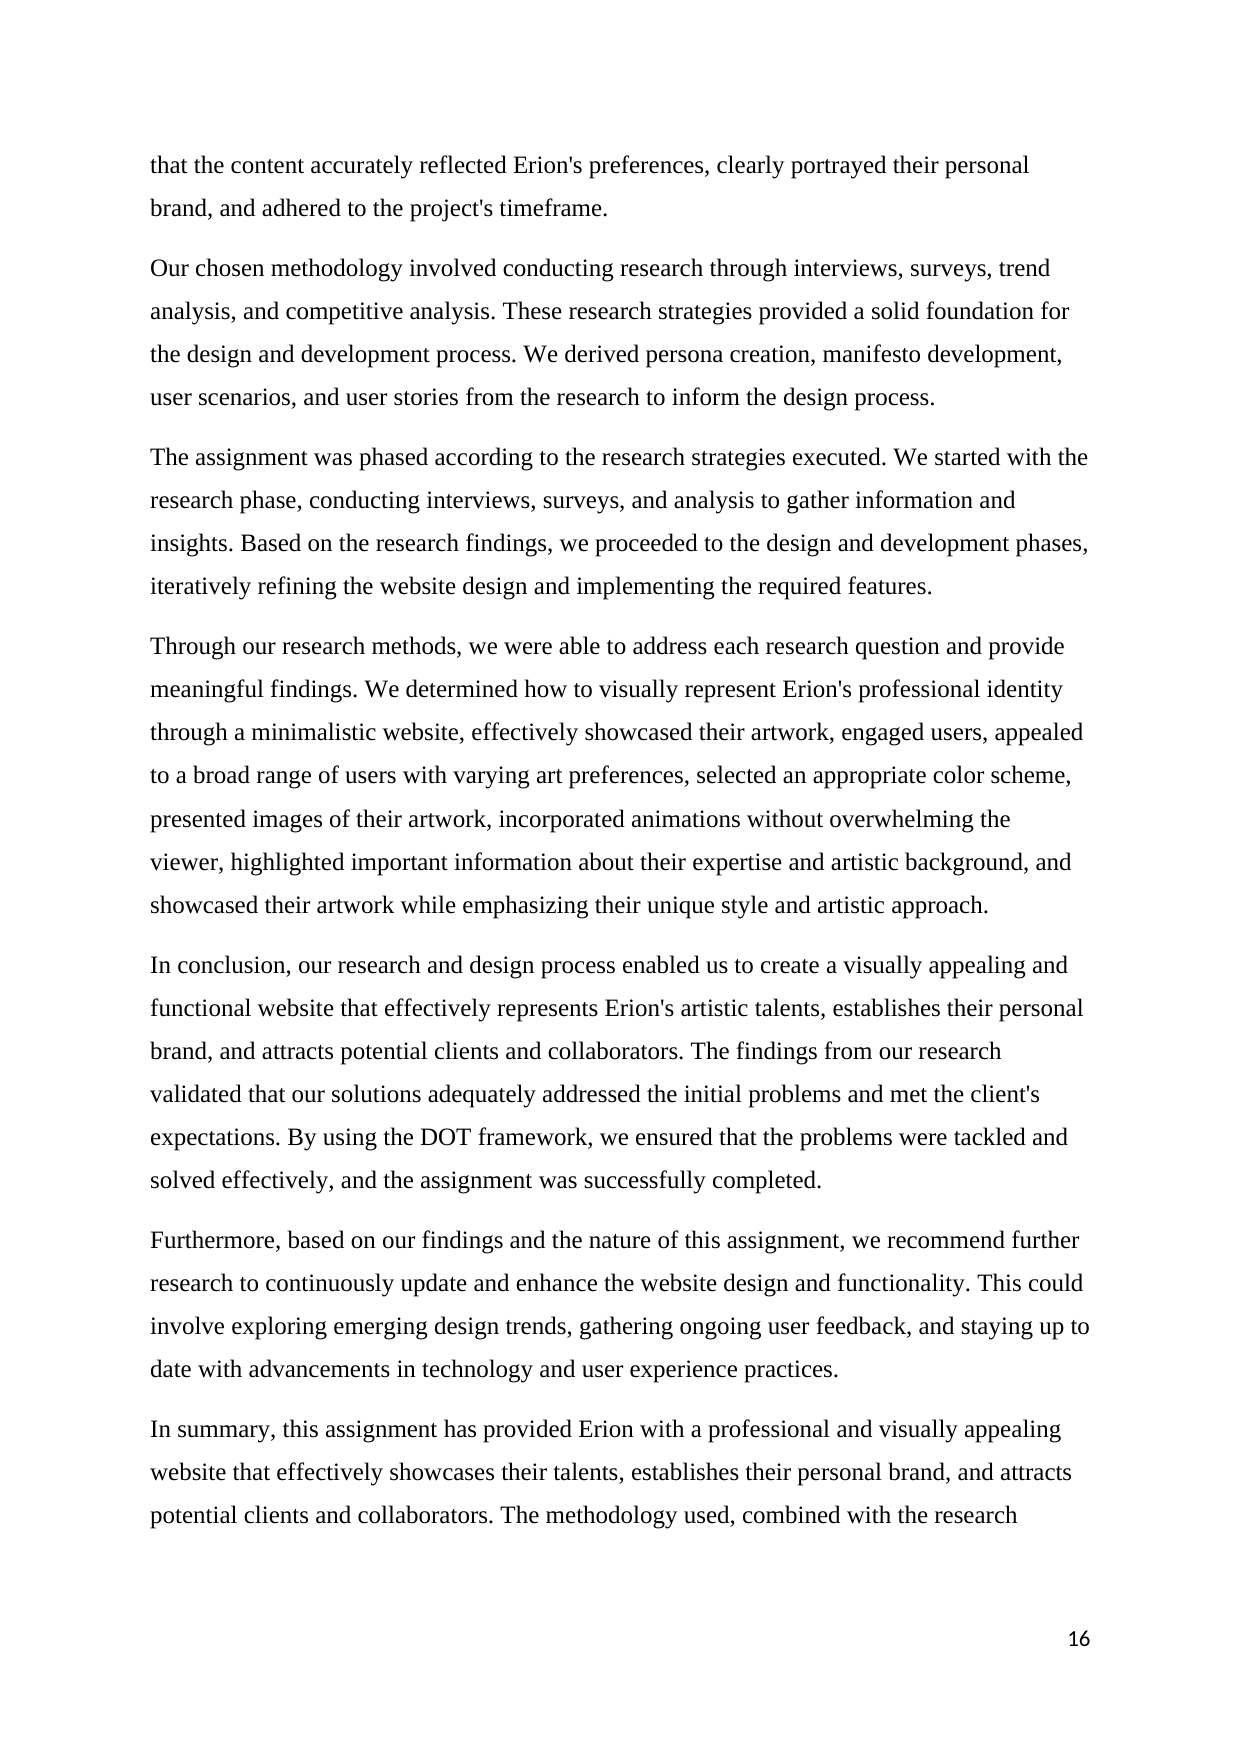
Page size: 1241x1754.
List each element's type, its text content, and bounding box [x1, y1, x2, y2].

text Through our research methods, we were able to address each research question and provide meaningful findings. We determined how to visually represent Erion's professional identity through a minimalistic website, effectively showcased their artwork, engaged users, appealed to a broad range of users with varying art preferences, selected an appropriate color scheme, presented images of their artwork, incorporated animations without overwhelming the viewer, highlighted important information about their expertise and artistic background, and showcased their artwork while emphasizing their unique style and artistic approach. [150, 631, 1090, 919]
text The assignment was phased according to the research strategies executed. We started with the research phase, conducting interviews, surveys, and analysis to gather information and insights. Based on the research findings, we proceeded to the design and development phases, iteratively refining the website design and implementing the required features. [150, 442, 1090, 600]
text In conclusion, our research and design process enabled us to create a visually appealing and functional website that effectively represents Erion's artistic talents, establishes their personal brand, and attracts potential clients and collaborators. The findings from our research validated that our solutions adequately addressed the initial problems and met the client's expectations. By using the DOT framework, we ensured that the problems were tackled and solved effectively, and the assignment was successfully completed. [150, 950, 1090, 1194]
text Our chosen methodology involved conducting research through interviews, surveys, trend analysis, and competitive analysis. These research strategies provided a solid foundation for the design and development process. We derived persona creation, manifesto development, user scenarios, and user stories from the research to inform the design process. [150, 253, 1090, 411]
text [150, 150, 1090, 222]
text Furthermore, based on our findings and the nature of this assignment, we recommend further research to continuously update and enhance the website design and functionality. This could involve exploring emerging design trends, gathering ongoing user feedback, and staying up to date with advancements in technology and user experience practices. [150, 1225, 1090, 1383]
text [150, 1414, 1090, 1529]
